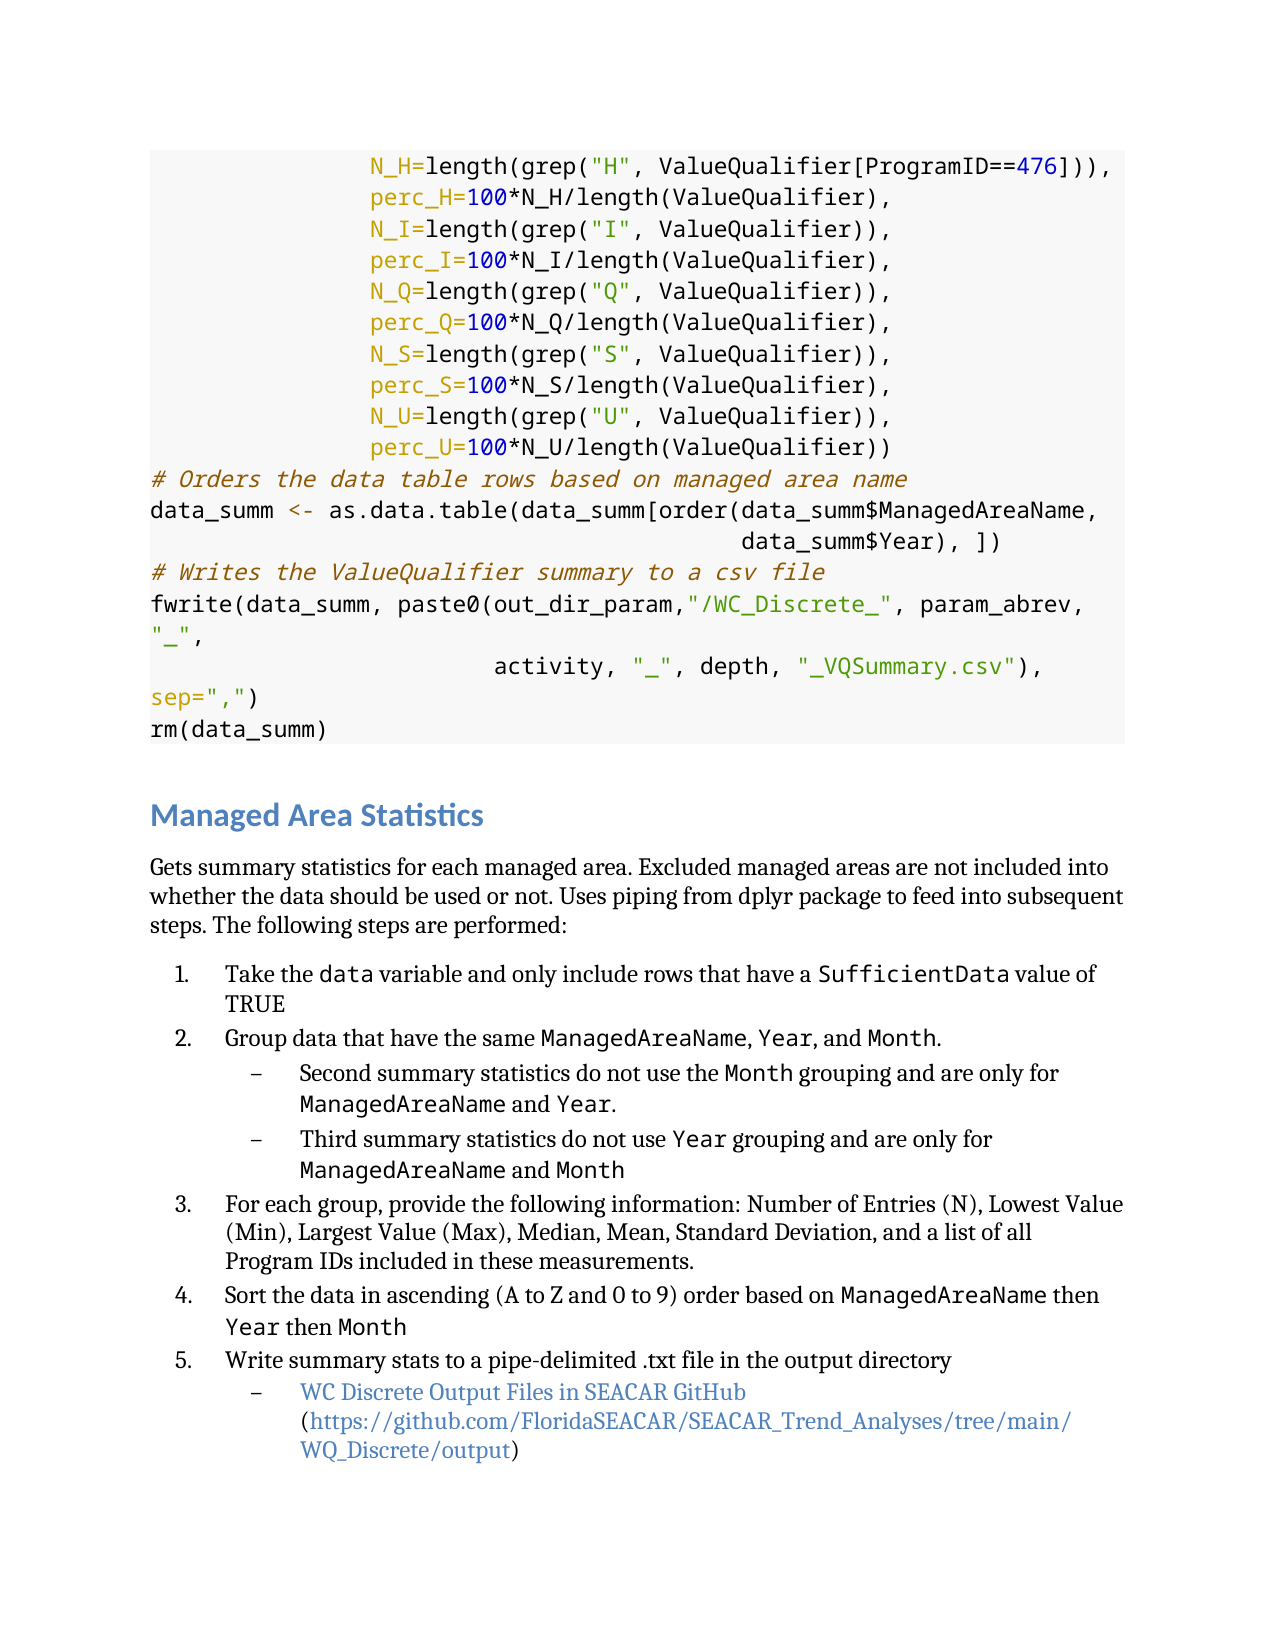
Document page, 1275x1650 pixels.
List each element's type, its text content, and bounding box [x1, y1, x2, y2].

list Second summary statistics do not use the Month grouping and are only for ManagedAreaName and Year. [250, 1057, 1125, 1119]
list Write summary stats to a pipe-delimited .txt file in the output directory [175, 1346, 1125, 1374]
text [150, 150, 1125, 744]
list WC Discrete Output Files in SEACAR GitHub (https://github.com/FloridaSEACAR/SEACAR_Trend_Analyses/tree/main/WQ_Discrete/output) [250, 1378, 1125, 1464]
list For each group, provide the following information: Number of Entries (N), Lowest Value (Min), Largest Value (Max), Median, Mean, Standard Deviation, and a list of all Program IDs included in these measurements. [175, 1189, 1125, 1276]
list Take the data variable and only include rows that have a SufficientData value of TRUE [175, 958, 1125, 1018]
list Third summary statistics do not use Year grouping and are only for ManagedAreaName and Month [250, 1123, 1125, 1186]
list Group data that have the same ManagedAreaName, Year, and Month. [175, 1022, 1125, 1053]
list Sort the data in ascending (A to Z and 0 to 9) order based on ManagedAreaName then Year then Month [175, 1279, 1125, 1342]
subtitle Managed Area Statistics [150, 794, 1125, 834]
text Gets summary statistics for each managed area. Excluded managed areas are not included into whether the data should be used or not. Uses piping from dplyr package to feed into subsequent steps. The following steps are performed: [150, 853, 1125, 939]
